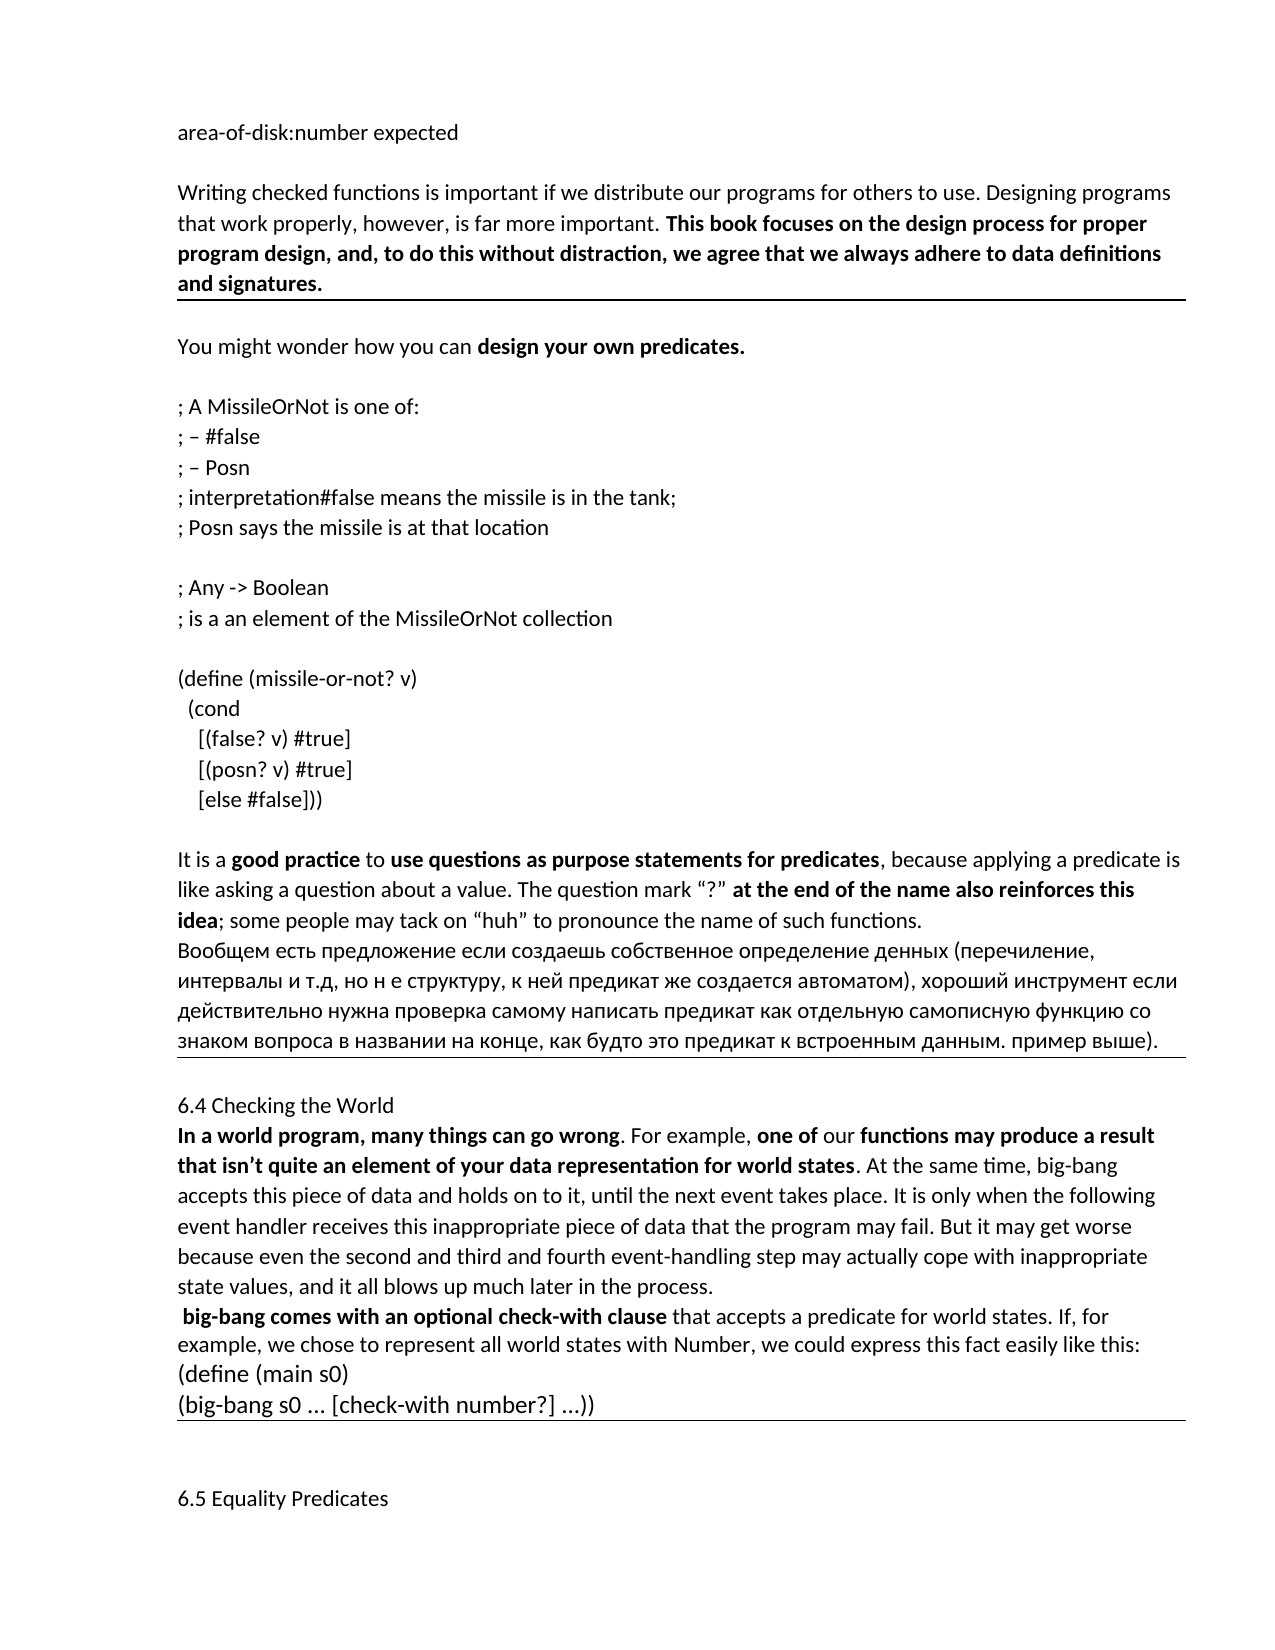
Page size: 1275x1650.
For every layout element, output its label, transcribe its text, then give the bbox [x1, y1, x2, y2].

text (cond [177, 694, 1186, 722]
text Вообщем есть предложение если создаешь собственное определение денных (перечиление, интервалы и т.д, но н е структуру, к ней предикат же создается автоматом), хороший инструмент если действительно нужна проверка самому написать предикат как отдельную самописную функцию со знаком вопроса в названии на конце, как будто это предикат к встроенным данным. пример выше). [177, 936, 1186, 1054]
text 6.5 Equality Predicates [177, 1484, 1186, 1512]
text ; – Posn [177, 453, 1186, 481]
text ; Posn says the missile is at that location [177, 513, 1186, 541]
text (define (missile-or-not? v) [177, 664, 1186, 692]
text [(false? v) #true] [177, 724, 1186, 752]
text (big-bang s0 ... [check-with number?] ...)) [177, 1389, 1186, 1419]
text 6.4 Checking the World [177, 1091, 1186, 1119]
text ; A MissileOrNot is one of: [177, 392, 1186, 420]
text ; – #false [177, 422, 1186, 450]
text (define (main s0) [177, 1358, 1186, 1389]
text You might wonder how you can design your own predicates. [177, 332, 1186, 360]
text big-bang comes with an optional check-with clause that accepts a predicate for world states. If, for example, we chose to represent all world states with Number, we could express this fact easily like this: [177, 1302, 1186, 1358]
text [(posn? v) #true] [177, 755, 1186, 783]
text ; Any -> Boolean [177, 573, 1186, 601]
text It is a good practice to use questions as purpose statements for predicates, because applying a predicate is like asking a question about a value. The question mark “?” at the end of the name also reinforces this idea; some people may tack on “huh” to pronounce the name of such functions. [177, 845, 1186, 934]
text In a world program, many things can go wrong. For example, one of our functions may produce a result that isn’t quite an element of your data representation for world states. At the same time, big-bang accepts this piece of data and holds on to it, until the next event takes place. It is only when the following event handler receives this inappropriate piece of data that the program may fail. But it may get worse because even the second and third and fourth event-handling step may actually cope with inappropriate state values, and it all blows up much later in the process. [177, 1121, 1186, 1300]
text area-of-disk:number expected [177, 118, 1186, 146]
text ; is a an element of the MissileOrNot collection [177, 604, 1186, 632]
text ; interpretation#false means the missile is in the tank; [177, 483, 1186, 511]
text Writing checked functions is important if we distribute our programs for others to use. Designing programs that work properly, however, is far more important. This book focuses on the design process for proper program design, and, to do this without distraction, we agree that we always adhere to data definitions and signatures. [177, 178, 1186, 297]
text [else #false])) [177, 785, 1186, 813]
